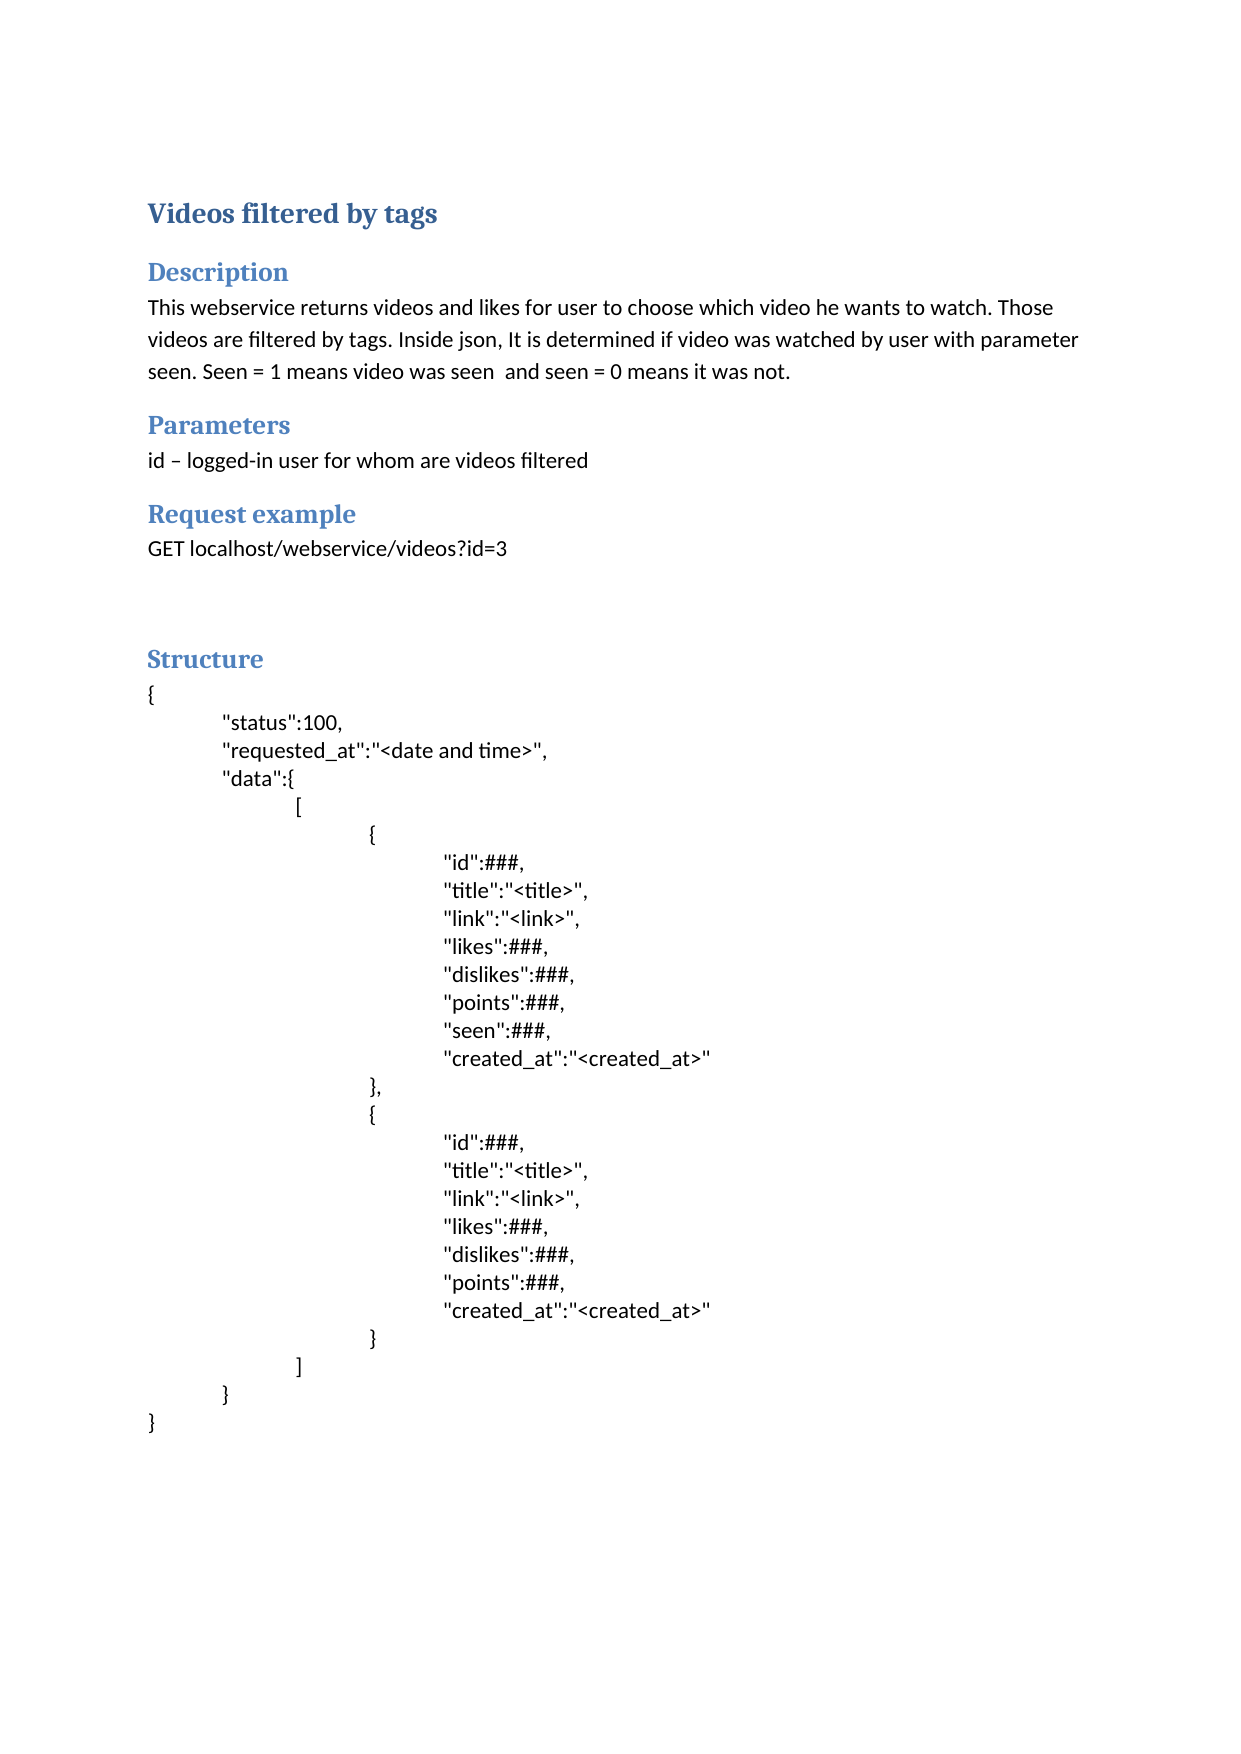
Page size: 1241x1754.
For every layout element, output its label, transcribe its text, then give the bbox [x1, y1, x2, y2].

subtitle Structure [148, 644, 1093, 675]
subtitle Videos filtered by tags [148, 198, 1093, 231]
text "seen":###, [148, 1016, 1093, 1044]
text "title":"<title>", [148, 1156, 1093, 1184]
text "data":{ [148, 764, 1093, 792]
text "id":###, [148, 1128, 1093, 1156]
text { [148, 1100, 1093, 1128]
text "likes":###, [148, 932, 1093, 960]
text } [148, 1408, 1093, 1436]
text "link":"<link>", [148, 1184, 1093, 1212]
text }, [148, 1072, 1093, 1100]
text "dislikes":###, [148, 960, 1093, 988]
text "id":###, [148, 848, 1093, 876]
text [ [148, 792, 1093, 820]
text "created_at":"<created_at>" [148, 1044, 1093, 1072]
text ] [148, 1352, 1093, 1380]
subtitle Parameters [148, 410, 1093, 441]
text "link":"<link>", [148, 904, 1093, 932]
text "points":###, [148, 1268, 1093, 1296]
text GET localhost/webservice/videos?id=3 [148, 534, 1093, 563]
text "created_at":"<created_at>" [148, 1296, 1093, 1324]
subtitle Description [148, 257, 1093, 288]
text { [148, 820, 1093, 848]
text "likes":###, [148, 1212, 1093, 1240]
text id – logged-in user for whom are videos filtered [148, 446, 1093, 474]
text "points":###, [148, 988, 1093, 1016]
text } [148, 1324, 1093, 1352]
text } [148, 1380, 1093, 1408]
subtitle Request example [148, 499, 1093, 530]
text "status":100, [148, 708, 1093, 736]
text "dislikes":###, [148, 1240, 1093, 1268]
text "requested_at":"<date and time>", [148, 736, 1093, 764]
text "title":"<title>", [148, 876, 1093, 904]
text This webservice returns videos and likes for user to choose which video he wants to watch. Those videos are filtered by tags. Inside json, It is determined if video was watched by user with parameter seen. Seen = 1 means video was seen and seen = 0 means it was not. [148, 293, 1093, 385]
text { [148, 680, 1093, 708]
